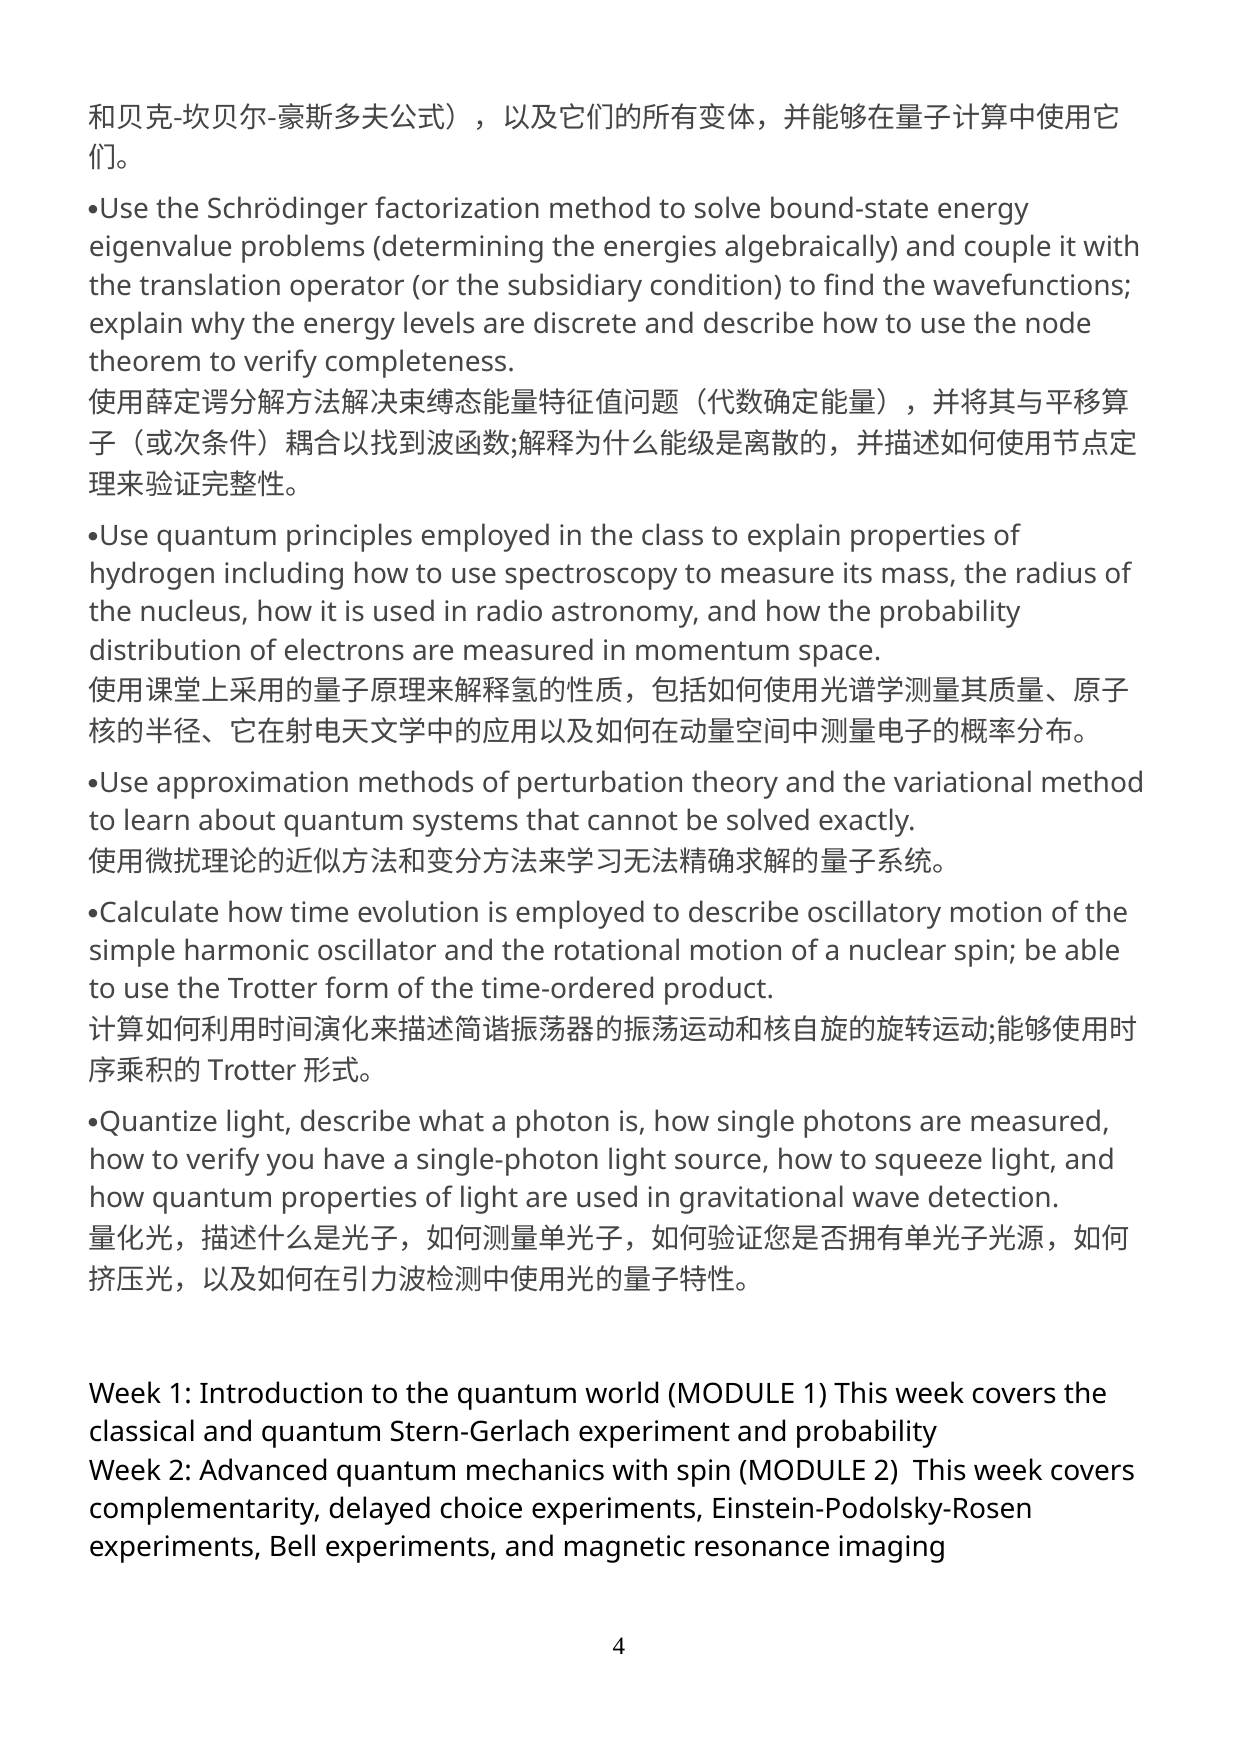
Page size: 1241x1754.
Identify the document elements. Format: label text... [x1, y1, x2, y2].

list Calculate how time evolution is employed to describe oscillatory motion of the simple harmonic oscillator and the rotational motion of a nuclear spin; be able to use the Trotter form of the time-ordered product. 计算如何利用时间演化来描述简谐振荡器的振荡运动和核自旋的旋转运动;能够使用时序乘积的 Trotter 形式。 [88, 892, 1149, 1088]
list Week 2: Advanced quantum mechanics with spin (MODULE 2) This week covers complementarity, delayed choice experiments, Einstein-Podolsky-Rosen experiments, Bell experiments, and magnetic resonance imaging [88, 1450, 1149, 1565]
list Use approximation methods of perturbation theory and the variational method to learn about quantum systems that cannot be solved exactly. 使用微扰理论的近似方法和变分方法来学习无法精确求解的量子系统。 [88, 762, 1149, 879]
list Use quantum principles employed in the class to explain properties of hydrogen including how to use spectroscopy to measure its mass, the radius of the nucleus, how it is used in radio astronomy, and how the probability distribution of electrons are measured in momentum space. 使用课堂上采用的量子原理来解释氢的性质，包括如何使用光谱学测量其质量、原子核的半径、它在射电天文学中的应用以及如何在动量空间中测量电子的概率分布。 [88, 515, 1149, 749]
list Quantize light, describe what a photon is, how single photons are measured, how to verify you have a single-photon light source, how to squeeze light, and how quantum properties of light are used in gravitational wave detection. 量化光，描述什么是光子，如何测量单光子，如何验证您是否拥有单光子光源，如何挤压光，以及如何在引力波检测中使用光的量子特性。 [88, 1101, 1149, 1297]
list Week 1: Introduction to the quantum world (MODULE 1) This week covers the classical and quantum Stern-Gerlach experiment and probability [88, 1373, 1149, 1450]
list Use the Schrödinger factorization method to solve bound-state energy eigenvalue problems (determining the energies algebraically) and couple it with the translation operator (or the subsidiary condition) to find the wavefunctions; explain why the energy levels are discrete and describe how to use the node theorem to verify completeness. 使用薛定谔分解方法解决束缚态能量特征值问题（代数确定能量），并将其与平移算子（或次条件）耦合以找到波函数;解释为什么能级是离散的，并描述如何使用节点定理来验证完整性。 [88, 188, 1149, 502]
